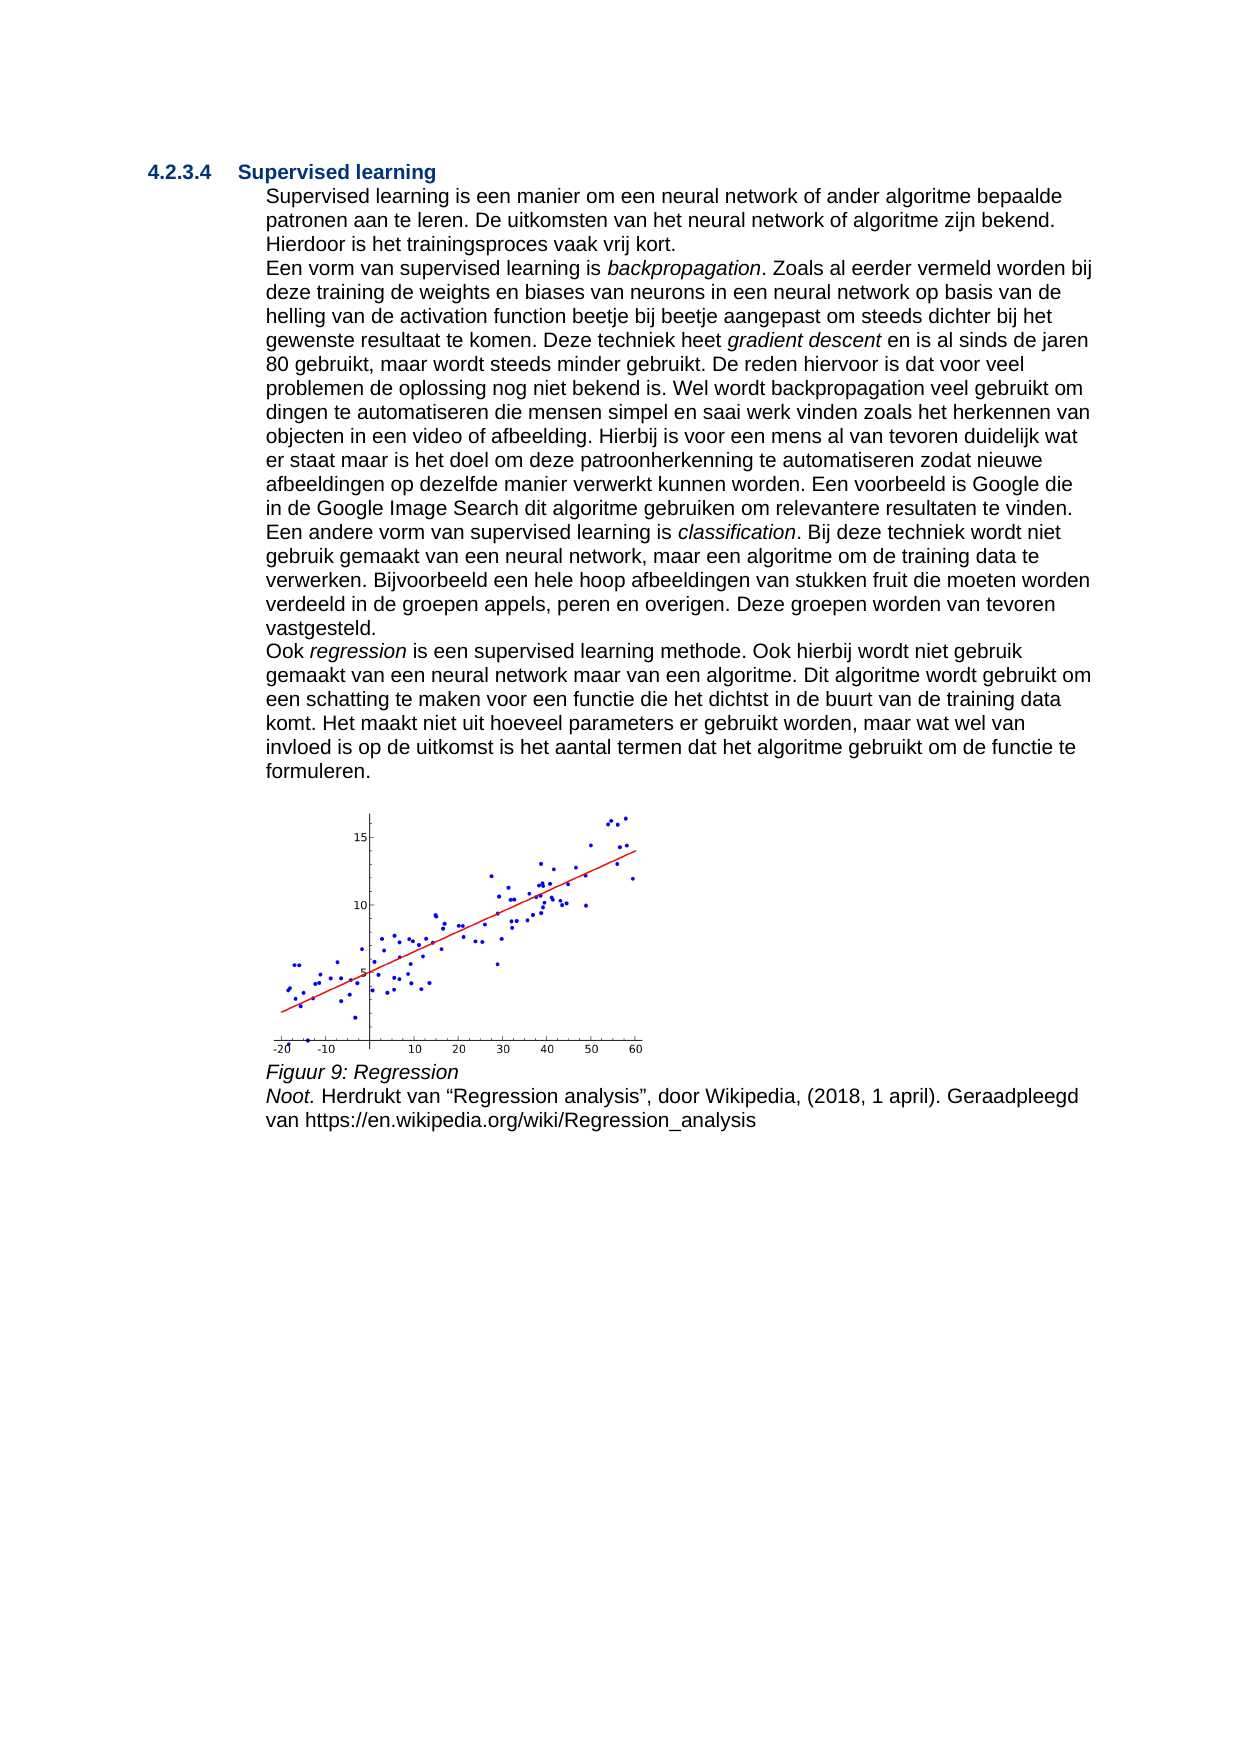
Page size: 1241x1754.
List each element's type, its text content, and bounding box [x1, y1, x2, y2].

text Supervised learning is een manier om een neural network of ander algoritme bepaalde patronen aan te leren. De uitkomsten van het neural network of algoritme zijn bekend. Hierdoor is het trainingsproces vaak vrij kort. [266, 184, 1093, 256]
text Een vorm van supervised learning is backpropagation. Zoals al eerder vermeld worden bij deze training de weights en biases van neurons in een neural network op basis van de helling van de activation function beetje bij beetje aangepast om steeds dichter bij het gewenste resultaat te komen. Deze techniek heet gradient descent en is al sinds de jaren 80 gebruikt, maar wordt steeds minder gebruikt. De reden hiervoor is dat voor veel problemen de oplossing nog niet bekend is. Wel wordt backpropagation veel gebruikt om dingen te automatiseren die mensen simpel en saai werk vinden zoals het herkennen van objecten in een video of afbeelding. Hierbij is voor een mens al van tevoren duidelijk wat er staat maar is het doel om deze patroonherkenning te automatiseren zodat nieuwe afbeeldingen op dezelfde manier verwerkt kunnen worden. Een voorbeeld is Google die in de Google Image Search dit algoritme gebruiken om relevantere resultaten te vinden. [266, 256, 1093, 519]
picture [265, 807, 649, 1060]
text Ook regression is een supervised learning methode. Ook hierbij wordt niet gebruik gemaakt van een neural network maar van een algoritme. Dit algoritme wordt gebruikt om een schatting te maken voor een functie die het dichtst in de buurt van de training data komt. Het maakt niet uit hoeveel parameters er gebruikt worden, maar wat wel van invloed is op de uitkomst is het aantal termen dat het algoritme gebruikt om de functie te formuleren. [266, 639, 1093, 783]
text Figuur 9: Regression [266, 1060, 1093, 1084]
text Noot. Herdrukt van “Regression analysis”, door Wikipedia, (2018, 1 april). Geraadpleegd van https://en.wikipedia.org/wiki/Regression_analysis [266, 1084, 1093, 1132]
text Een andere vorm van supervised learning is classification. Bij deze techniek wordt niet gebruik gemaakt van een neural network, maar een algoritme om de training data te verwerken. Bijvoorbeeld een hele hoop afbeeldingen van stukken fruit die moeten worden verdeeld in de groepen appels, peren en overigen. Deze groepen worden van tevoren vastgesteld. [266, 519, 1093, 639]
list Supervised learning [148, 160, 1093, 184]
